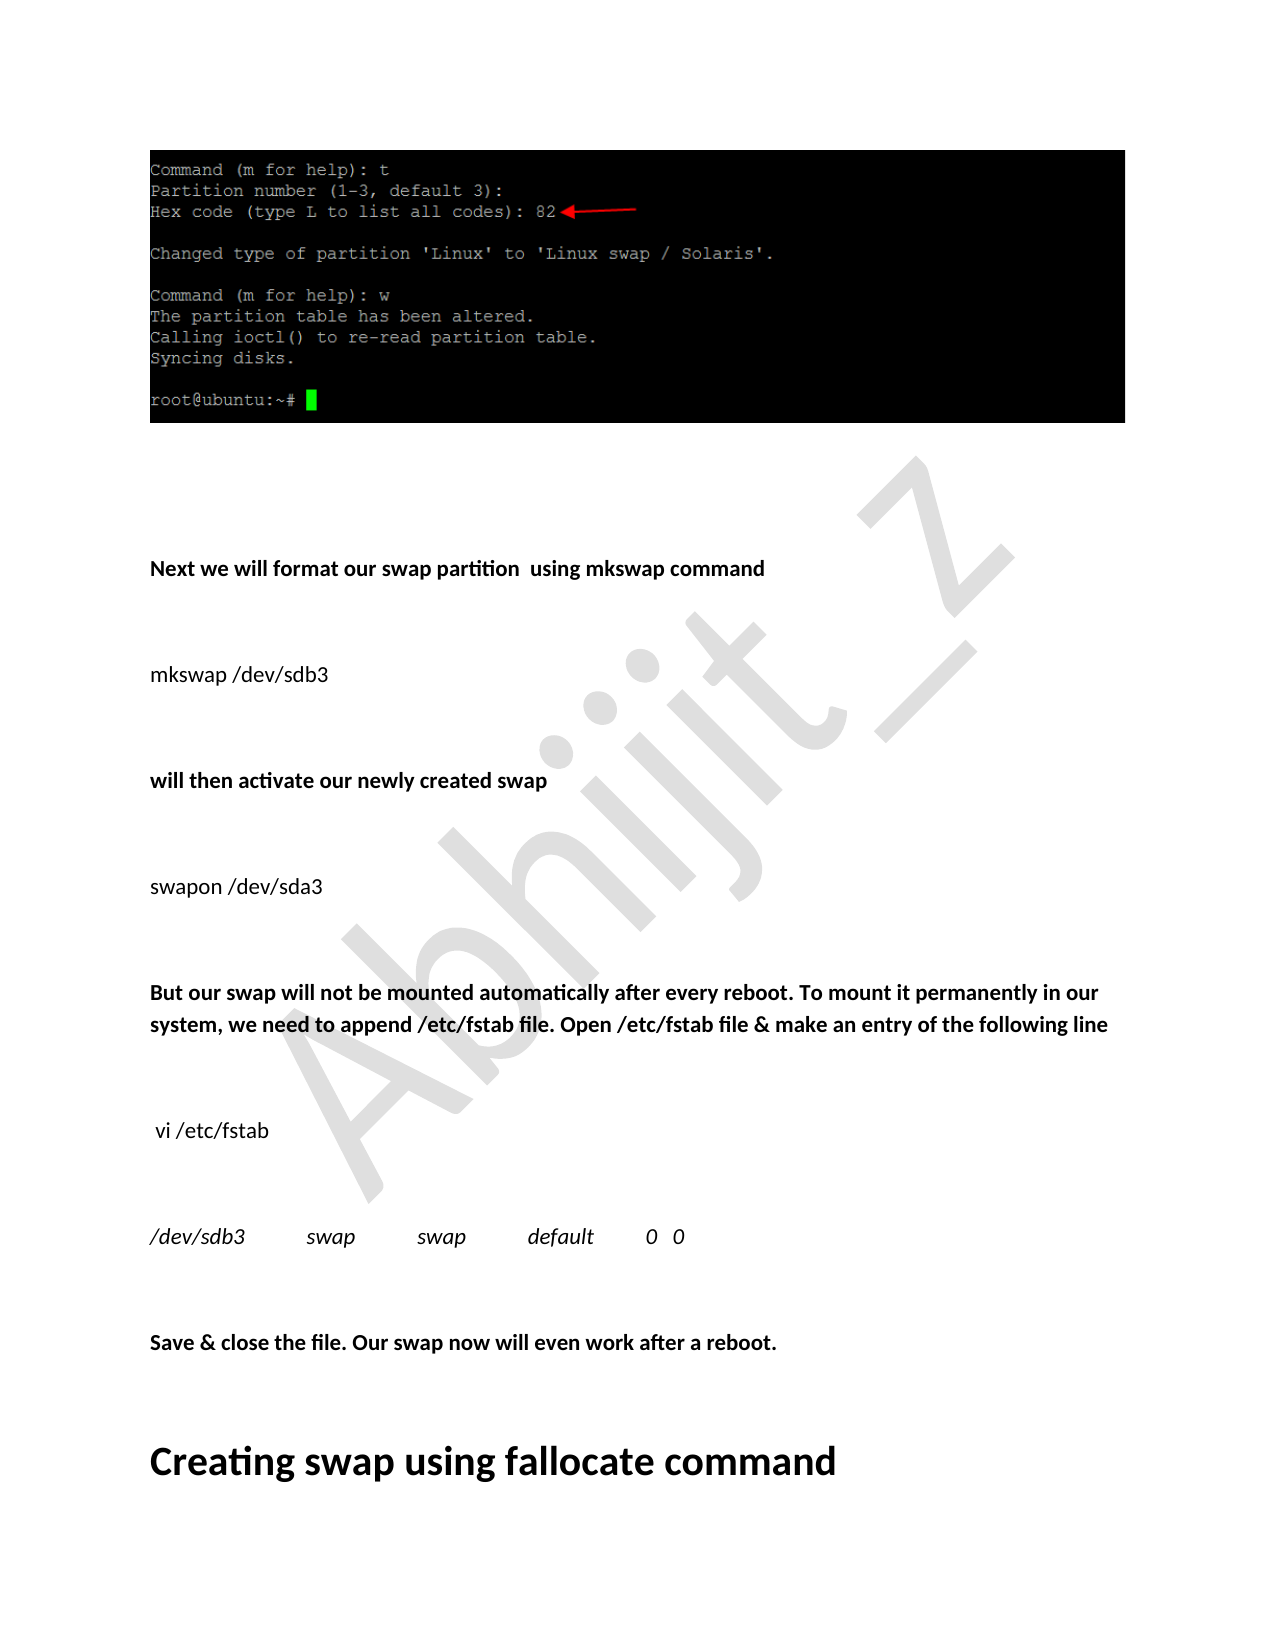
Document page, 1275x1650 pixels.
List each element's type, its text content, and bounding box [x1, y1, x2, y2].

text Save & close the file. Our swap now will even work after a reboot. [150, 1328, 1125, 1356]
text But our swap will not be mounted automatically after every reboot. To mount it permanently in our system, we need to append /etc/fstab file. Open /etc/fstab file & make an entry of the following line [150, 978, 1125, 1038]
text /dev/sdb3 swap swap default 0 0 [150, 1222, 1125, 1250]
text Next we will format our swap partition using mkswap command [150, 554, 1125, 582]
text vi /etc/fstab [150, 1116, 1125, 1144]
text swapon /dev/sda3 [150, 872, 1125, 900]
picture [150, 150, 1125, 423]
text Creating swap using fallocate command [150, 1434, 1125, 1485]
text mkswap /dev/sdb3 [150, 660, 1125, 688]
text will then activate our newly created swap [150, 766, 1125, 794]
